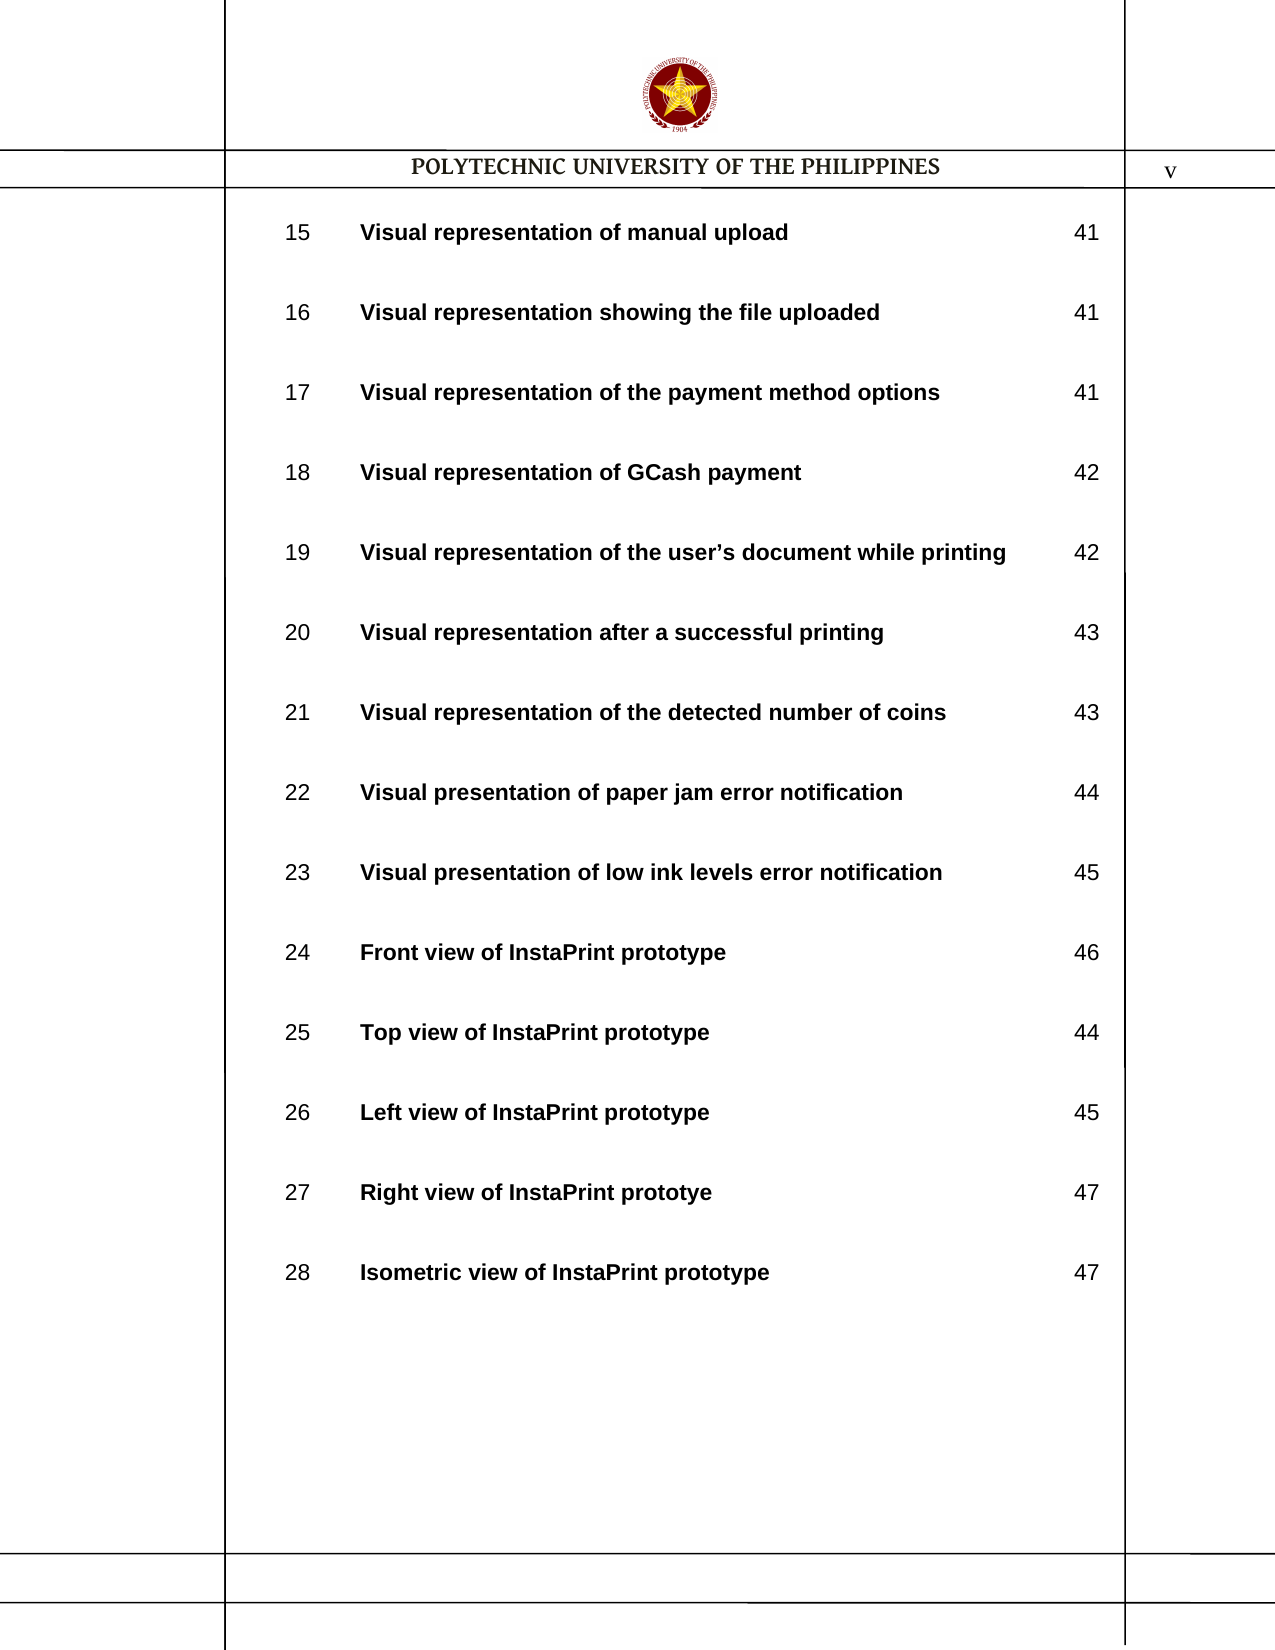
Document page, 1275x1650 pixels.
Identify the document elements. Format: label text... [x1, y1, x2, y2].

table_cell [230, 619, 348, 699]
table_cell 44 [1033, 779, 1120, 859]
table_cell [230, 699, 348, 779]
table_cell [230, 1179, 348, 1259]
table_cell 42 [1033, 459, 1120, 539]
table_cell 45 [1033, 1099, 1120, 1179]
table_cell Right view of InstaPrint prototye [349, 1179, 1033, 1259]
table_cell 44 [1033, 1019, 1120, 1099]
table_cell 43 [1033, 619, 1120, 699]
table_cell [230, 1259, 348, 1414]
table_cell 47 [1033, 1259, 1120, 1414]
picture [642, 57, 718, 133]
table_cell Visual representation of the detected number of coins [349, 699, 1033, 779]
table_cell [230, 1019, 348, 1099]
table_cell 41 [1033, 219, 1120, 299]
table_cell 45 [1033, 859, 1120, 939]
table_cell [230, 859, 348, 939]
table_cell 41 [1033, 379, 1120, 459]
table_cell [230, 779, 348, 859]
table_cell 41 [1033, 299, 1120, 379]
table_cell [230, 459, 348, 539]
table_cell Visual representation of manual upload [349, 219, 1033, 299]
table_cell Visual presentation of paper jam error notification [349, 779, 1033, 859]
table_cell 47 [1033, 1179, 1120, 1259]
table_cell Visual representation after a successful printing [349, 619, 1033, 699]
table_cell Visual representation of the user’s document while printing [349, 539, 1033, 619]
table_cell [230, 219, 348, 299]
table_cell 42 [1033, 539, 1120, 619]
table_cell [230, 539, 348, 619]
table_cell Visual representation showing the file uploaded [349, 299, 1033, 379]
table_cell Visual presentation of low ink levels error notification [349, 859, 1033, 939]
table_cell Isometric view of InstaPrint prototype [349, 1259, 1033, 1414]
table_cell Front view of InstaPrint prototype [349, 939, 1033, 1019]
table_cell 43 [1033, 699, 1120, 779]
table_cell [230, 299, 348, 379]
table_cell Visual representation of GCash payment [349, 459, 1033, 539]
table_cell [230, 939, 348, 1019]
table_cell [230, 1099, 348, 1179]
table_cell Left view of InstaPrint prototype [349, 1099, 1033, 1179]
table_cell 46 [1033, 939, 1120, 1019]
table_cell Visual representation of the payment method options [349, 379, 1033, 459]
table_cell Top view of InstaPrint prototype [349, 1019, 1033, 1099]
table_cell [230, 379, 348, 459]
